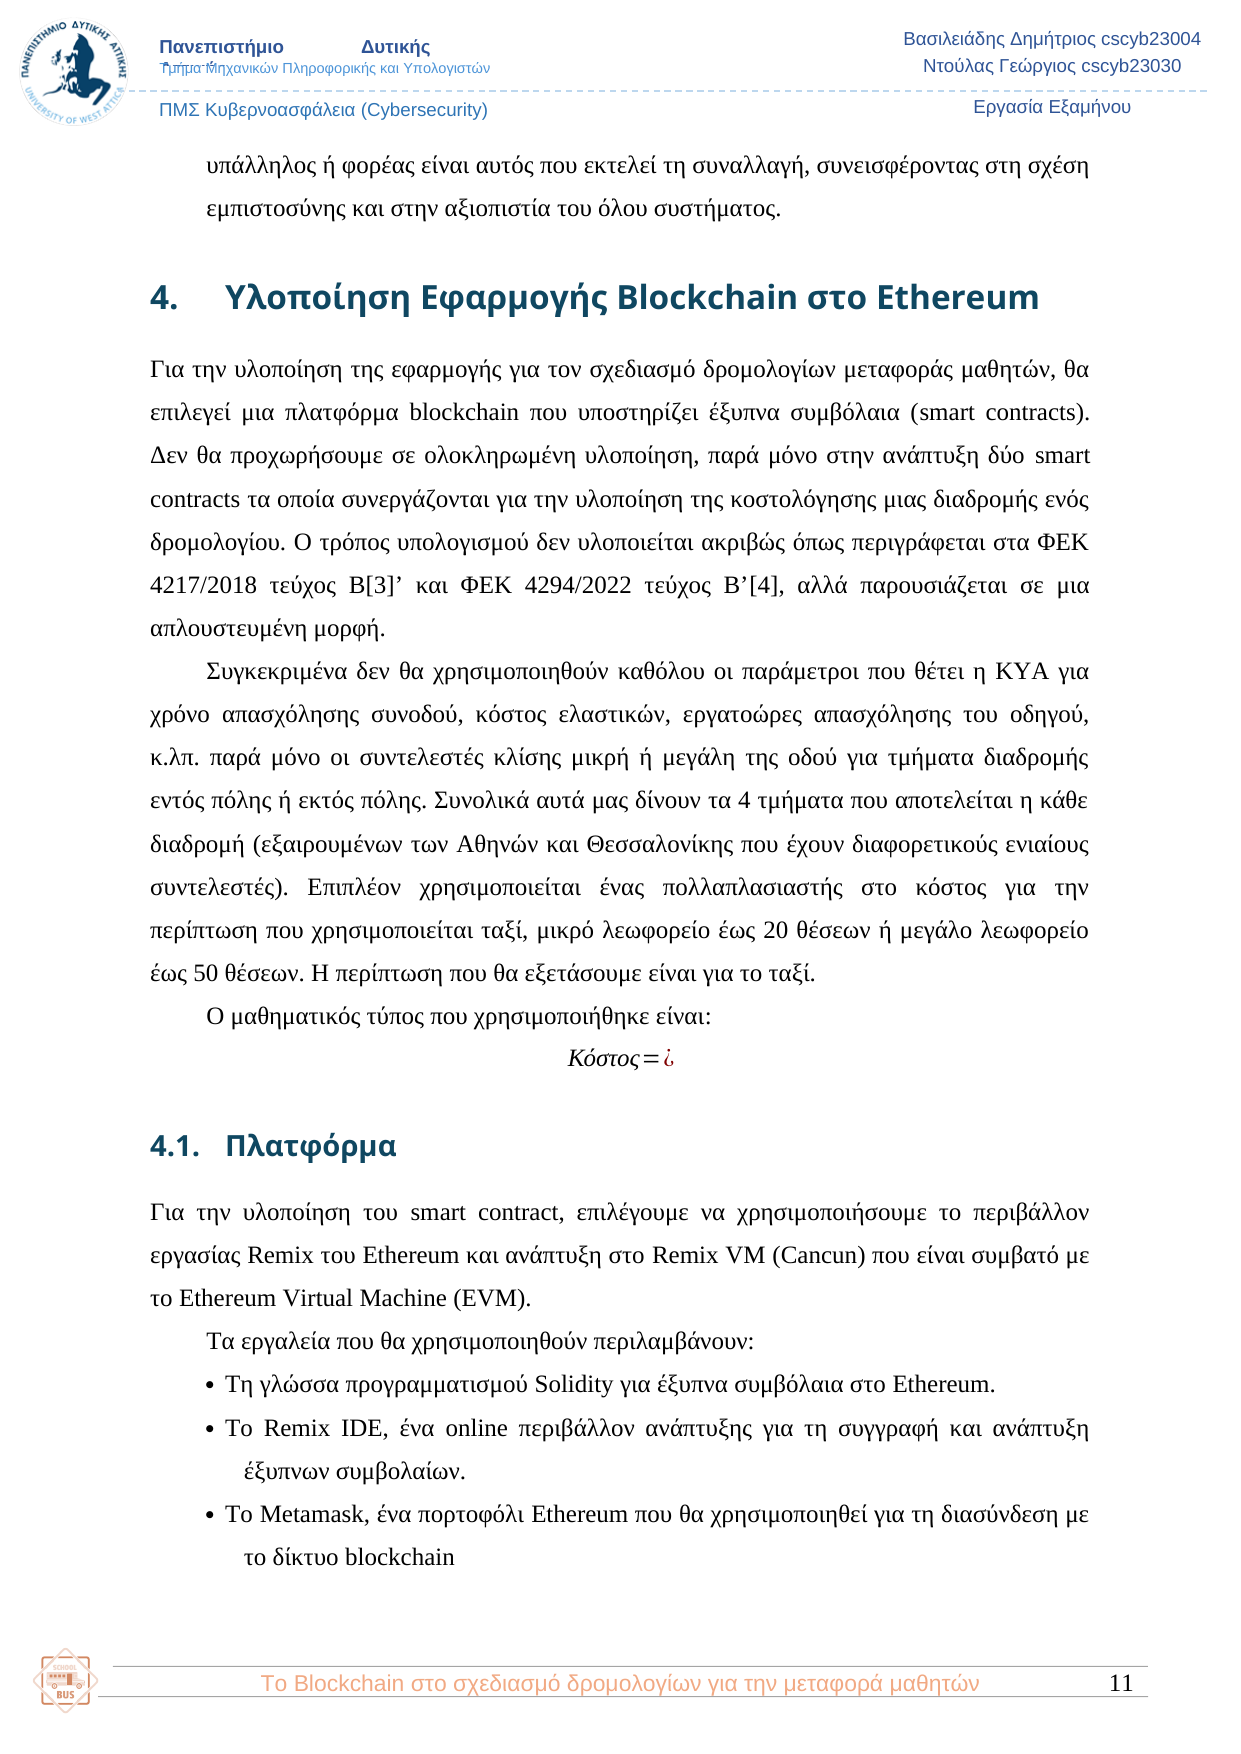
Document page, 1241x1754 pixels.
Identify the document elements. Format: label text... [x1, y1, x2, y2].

text Τα εργαλεία που θα χρησιμοποιηθούν περιλαμβάνουν: [150, 1326, 1090, 1355]
list Το Metamask, ένα πορτοφόλι Ethereum που θα χρησιμοποιηθεί για τη διασύνδεση με το δίκτυο blockchain [206, 1499, 1090, 1571]
list Τη γλώσσα προγραμματισμού Solidity για έξυπνα συμβόλαια στο Ethereum. [206, 1369, 1090, 1398]
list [169, 150, 1090, 222]
text Για την υλοποίηση του smart contract, επιλέγουμε να χρησιμοποιήσουμε το περιβάλλον εργασίας Remix του Ethereum και ανάπτυξη στο Remix VM (Cancun) που είναι συμβατό με το Ethereum Virtual Machine (EVM). [150, 1197, 1090, 1312]
subtitle Πλατφόρμα [150, 1125, 1090, 1165]
list To Remix IDE, ένα online περιβάλλον ανάπτυξης για τη συγγραφή και ανάπτυξη έξυπνων συμβολαίων. [206, 1413, 1090, 1484]
subtitle Υλοποίηση Εφαρμογής Blockchain στο Ethereum [150, 274, 1090, 319]
text Συγκεκριμένα δεν θα χρησιμοποιηθούν καθόλου οι παράμετροι που θέτει η ΚΥΑ για χρόνο απασχόλησης συνοδού, κόστος ελαστικών, εργατοώρες απασχόλησης του οδηγού, κ.λπ. παρά μόνο οι συντελεστές κλίσης μικρή ή μεγάλη της οδού για τμήματα διαδρομής εντός πόλης ή εκτός πόλης. Συνολικά αυτά μας δίνουν τα 4 τμήματα που αποτελείται η κάθε διαδρομή (εξαιρουμένων των Αθηνών και Θεσσαλονίκης που έχουν διαφορετικούς ενιαίους συντελεστές). Επιπλέον χρησιμοποιείται ένας πολλαπλασιαστής στο κόστος για την περίπτωση που χρησιμοποιείται ταξί, μικρό λεωφορείο έως 20 θέσεων ή μεγάλο λεωφορείο έως 50 θέσεων. Η περίπτωση που θα εξετάσουμε είναι για το ταξί. [150, 656, 1090, 987]
text Για την υλοποίηση της εφαρμογής για τον σχεδιασμό δρομολογίων μεταφοράς μαθητών, θα επιλεγεί μια πλατφόρμα blockchain που υποστηρίζει έξυπνα συμβόλαια (smart contracts). Δεν θα προχωρήσουμε σε ολοκληρωμένη υλοποίηση, παρά μόνο στην ανάπτυξη δύο smart contracts τα οποία συνεργάζονται για την υλοποίηση της κοστολόγησης μιας διαδρομής ενός δρομολογίου. Ο τρόπος υπολογισμού δεν υλοποιείται ακριβώς όπως περιγράφεται στα ΦΕΚ 4217/2018 τεύχος Β[3]’ και ΦΕΚ 4294/2022 τεύχος Β’[4], αλλά παρουσιάζεται σε μια απλουστευμένη μορφή. [150, 354, 1090, 642]
picture [12, 15, 137, 138]
text Ο μαθηματικός τύπος που χρησιμοποιήθηκε είναι: [150, 1001, 1090, 1030]
